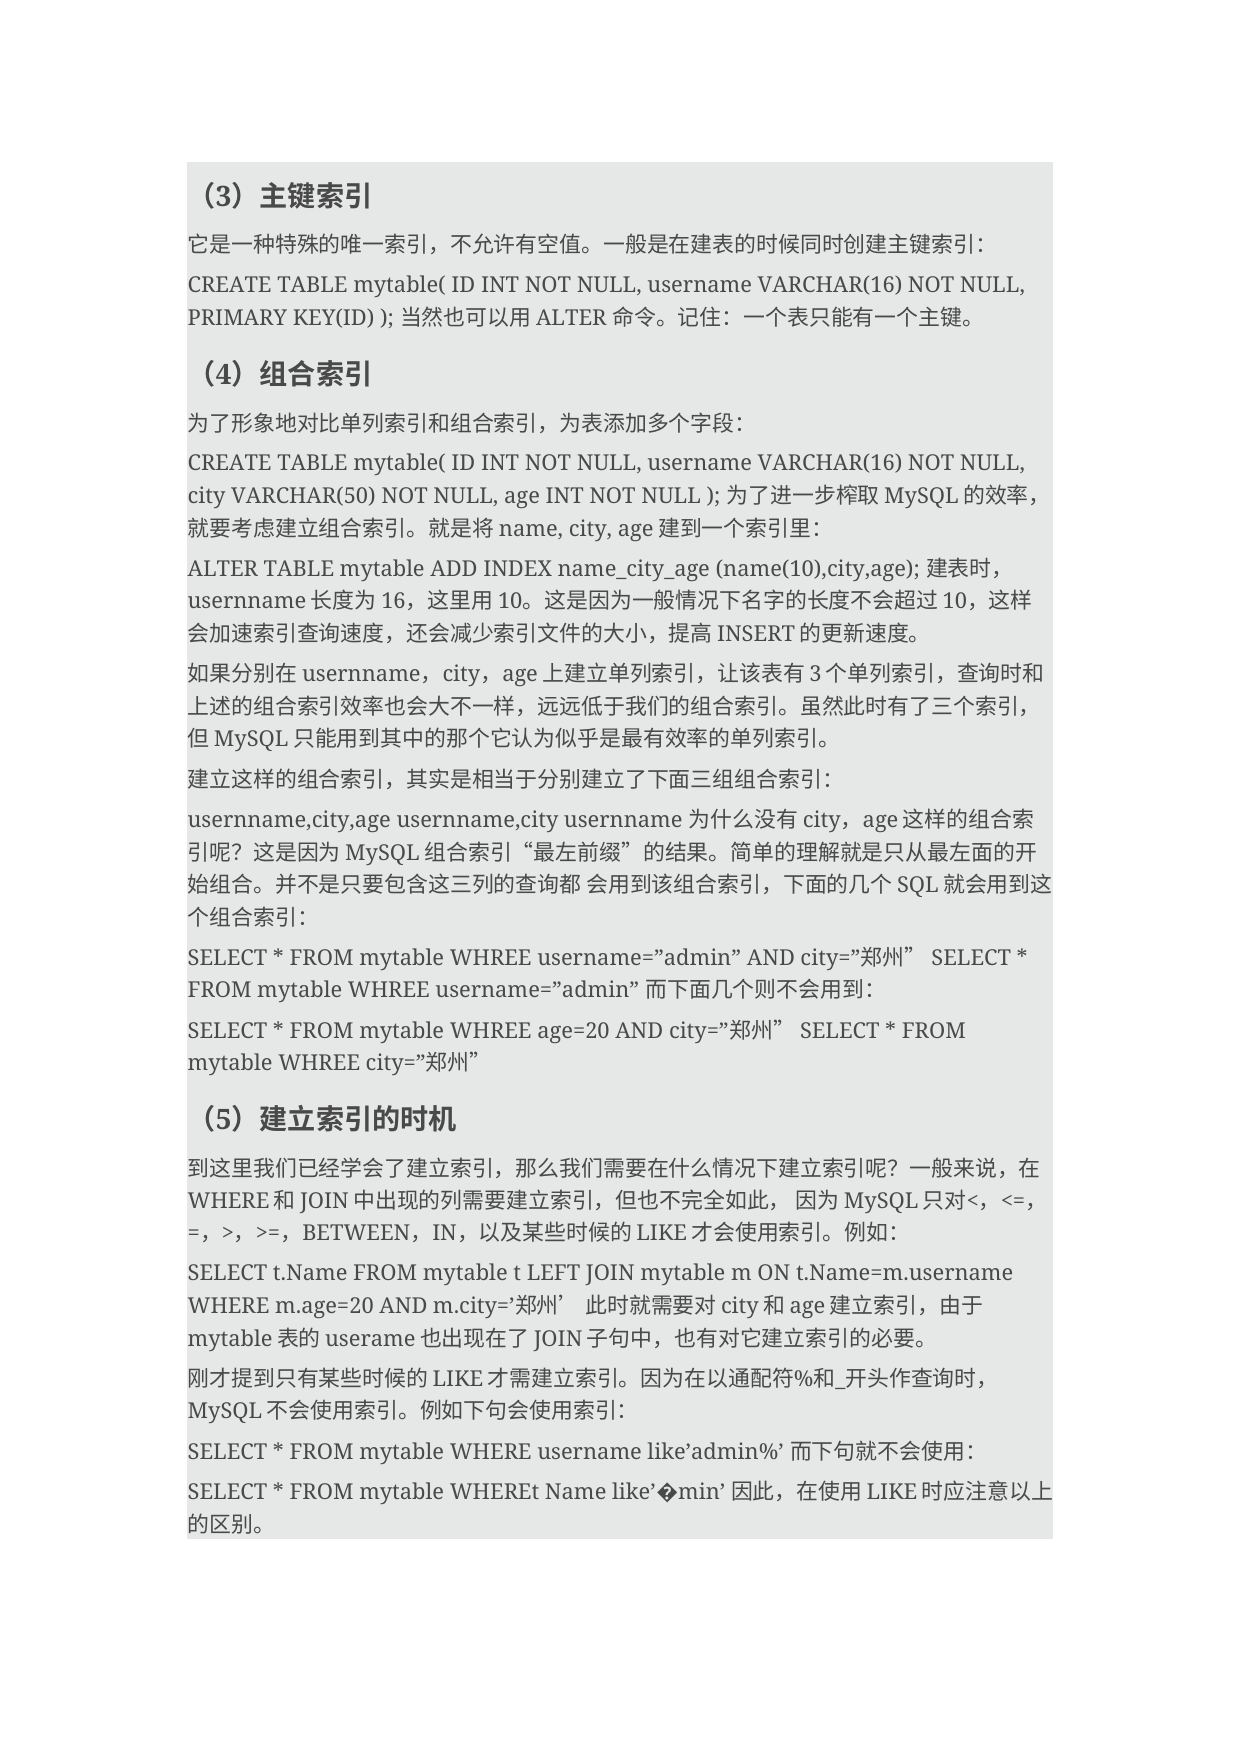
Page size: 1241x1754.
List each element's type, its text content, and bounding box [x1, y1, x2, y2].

text SELECT t.Name FROM mytable t LEFT JOIN mytable m ON t.Name=m.username WHERE m.age=20 AND m.city=’郑州’ 此时就需要对city和age建立索引，由于mytable表的userame也出现在了JOIN子句中，也有对它建立索引的必要。 [187, 1255, 1053, 1353]
text 它是一种特殊的唯一索引，不允许有空值。一般是在建表的时候同时创建主键索引： [187, 227, 1053, 259]
text （3）主键索引 [187, 162, 1053, 227]
text 建立这样的组合索引，其实是相当于分别建立了下面三组组合索引： [187, 761, 1053, 794]
text 为了形象地对比单列索引和组合索引，为表添加多个字段： [187, 405, 1053, 438]
text （5）建立索引的时机 [187, 1085, 1053, 1150]
text ALTER TABLE mytable ADD INDEX name_city_age (name(10),city,age); 建表时，usernname长度为 16，这里用 10。这是因为一般情况下名字的长度不会超过10，这样会加速索引查询速度，还会减少索引文件的大小，提高INSERT的更新速度。 [187, 551, 1053, 648]
text SELECT * FROM mytable WHREE username=”admin” AND city=”郑州” SELECT * FROM mytable WHREE username=”admin” 而下面几个则不会用到： [187, 939, 1053, 1004]
text SELECT * FROM mytable WHERE username like’admin%’ 而下句就不会使用： [187, 1433, 1053, 1466]
text 如果分别在 usernname，city，age上建立单列索引，让该表有3个单列索引，查询时和上述的组合索引效率也会大不一样，远远低于我们的组合索引。虽然此时有了三个索引，但MySQL只能用到其中的那个它认为似乎是最有效率的单列索引。 [187, 656, 1053, 753]
text CREATE TABLE mytable( ID INT NOT NULL, username VARCHAR(16) NOT NULL, city VARCHAR(50) NOT NULL, age INT NOT NULL ); 为了进一步榨取MySQL的效率，就要考虑建立组合索引。就是将 name, city, age建到一个索引里： [187, 445, 1053, 543]
text SELECT * FROM mytable WHREE age=20 AND city=”郑州” SELECT * FROM mytable WHREE city=”郑州” [187, 1012, 1053, 1077]
text （4）组合索引 [187, 340, 1053, 405]
text 刚才提到只有某些时候的LIKE才需建立索引。因为在以通配符%和_开头作查询时，MySQL不会使用索引。例如下句会使用索引： [187, 1361, 1053, 1426]
text 到这里我们已经学会了建立索引，那么我们需要在什么情况下建立索引呢？一般来说，在WHERE和JOIN中出现的列需要建立索引，但也不完全如此， 因为MySQL只对<，<=，=，>，>=，BETWEEN，IN，以及某些时候的LIKE才会使用索引。例如： [187, 1150, 1053, 1248]
text SELECT * FROM mytable WHEREt Name like’�min’ 因此，在使用LIKE时应注意以上的区别。 [187, 1474, 1053, 1539]
text CREATE TABLE mytable( ID INT NOT NULL, username VARCHAR(16) NOT NULL, PRIMARY KEY(ID) ); 当然也可以用 ALTER 命令。记住：一个表只能有一个主键。 [187, 267, 1053, 332]
text usernname,city,age usernname,city usernname 为什么没有 city，age这样的组合索引呢？这是因为MySQL组合索引“最左前缀”的结果。简单的理解就是只从最左面的开始组合。并不是只要包含这三列的查询都 会用到该组合索引，下面的几个SQL就会用到这个组合索引： [187, 802, 1053, 932]
